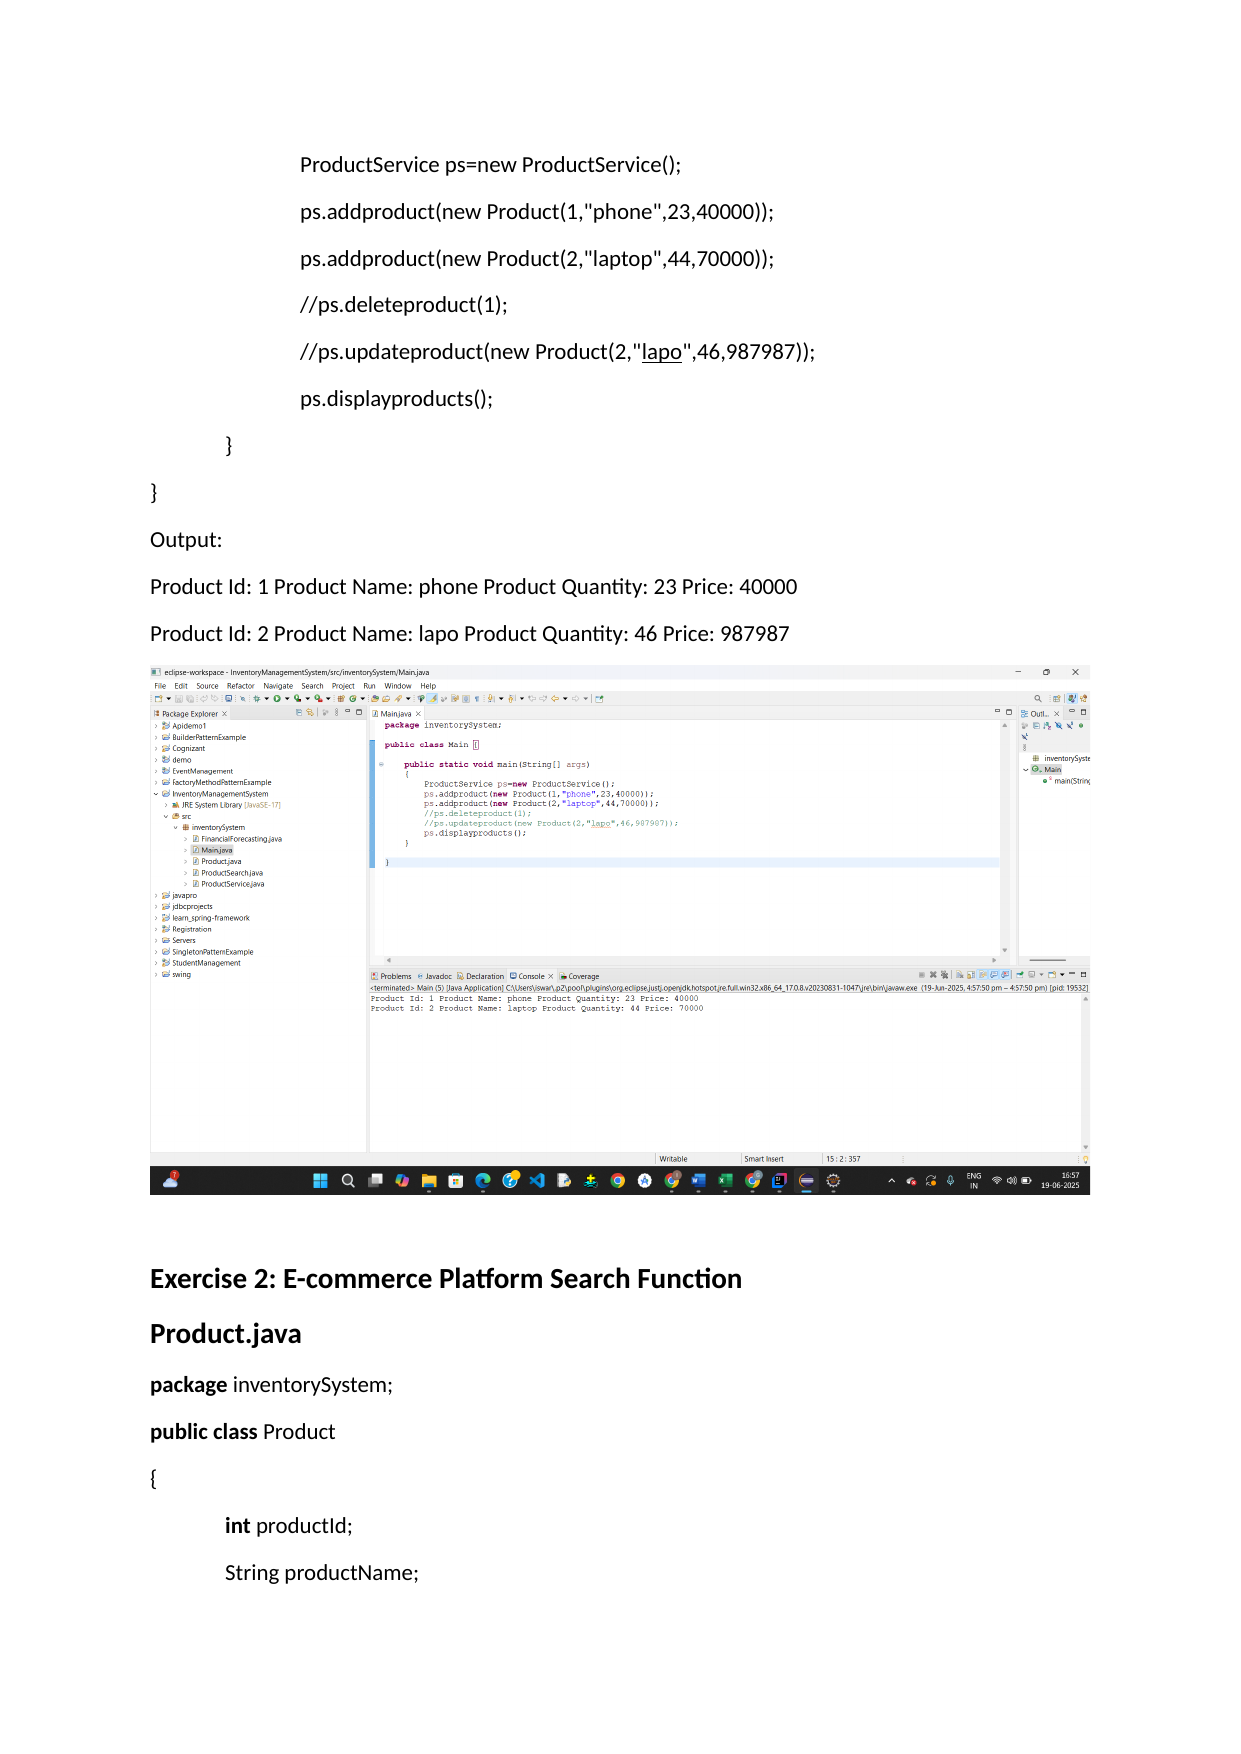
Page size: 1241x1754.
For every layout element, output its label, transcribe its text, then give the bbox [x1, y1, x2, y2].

text Product Id: 1 Product Name: phone Product Quantity: 23 Price: 40000 [150, 572, 1090, 600]
text ps.addproduct(new Product(2,"laptop",44,70000)); [150, 244, 1090, 272]
text } [150, 431, 1090, 459]
text ProductService ps=new ProductService(); [150, 150, 1090, 178]
text { [150, 1464, 1090, 1492]
text public class Product [150, 1417, 1090, 1445]
picture [150, 665, 1091, 1195]
text ps.displayproducts(); [150, 384, 1090, 412]
text Output: [150, 525, 1090, 553]
text } [150, 478, 1090, 506]
text Exercise 2: E-commerce Platform Search Function [150, 1260, 1090, 1296]
text Product.java [150, 1315, 1090, 1351]
text String productName; [150, 1558, 1090, 1586]
text package inventorySystem; [150, 1370, 1090, 1398]
text Product Id: 2 Product Name: lapo Product Quantity: 46 Price: 987987 [150, 619, 1090, 647]
text int productId; [150, 1511, 1090, 1539]
text //ps.updateproduct(new Product(2,"lapo",46,987987)); [150, 337, 1090, 366]
text ps.addproduct(new Product(1,"phone",23,40000)); [150, 197, 1090, 225]
text //ps.deleteproduct(1); [150, 291, 1090, 319]
